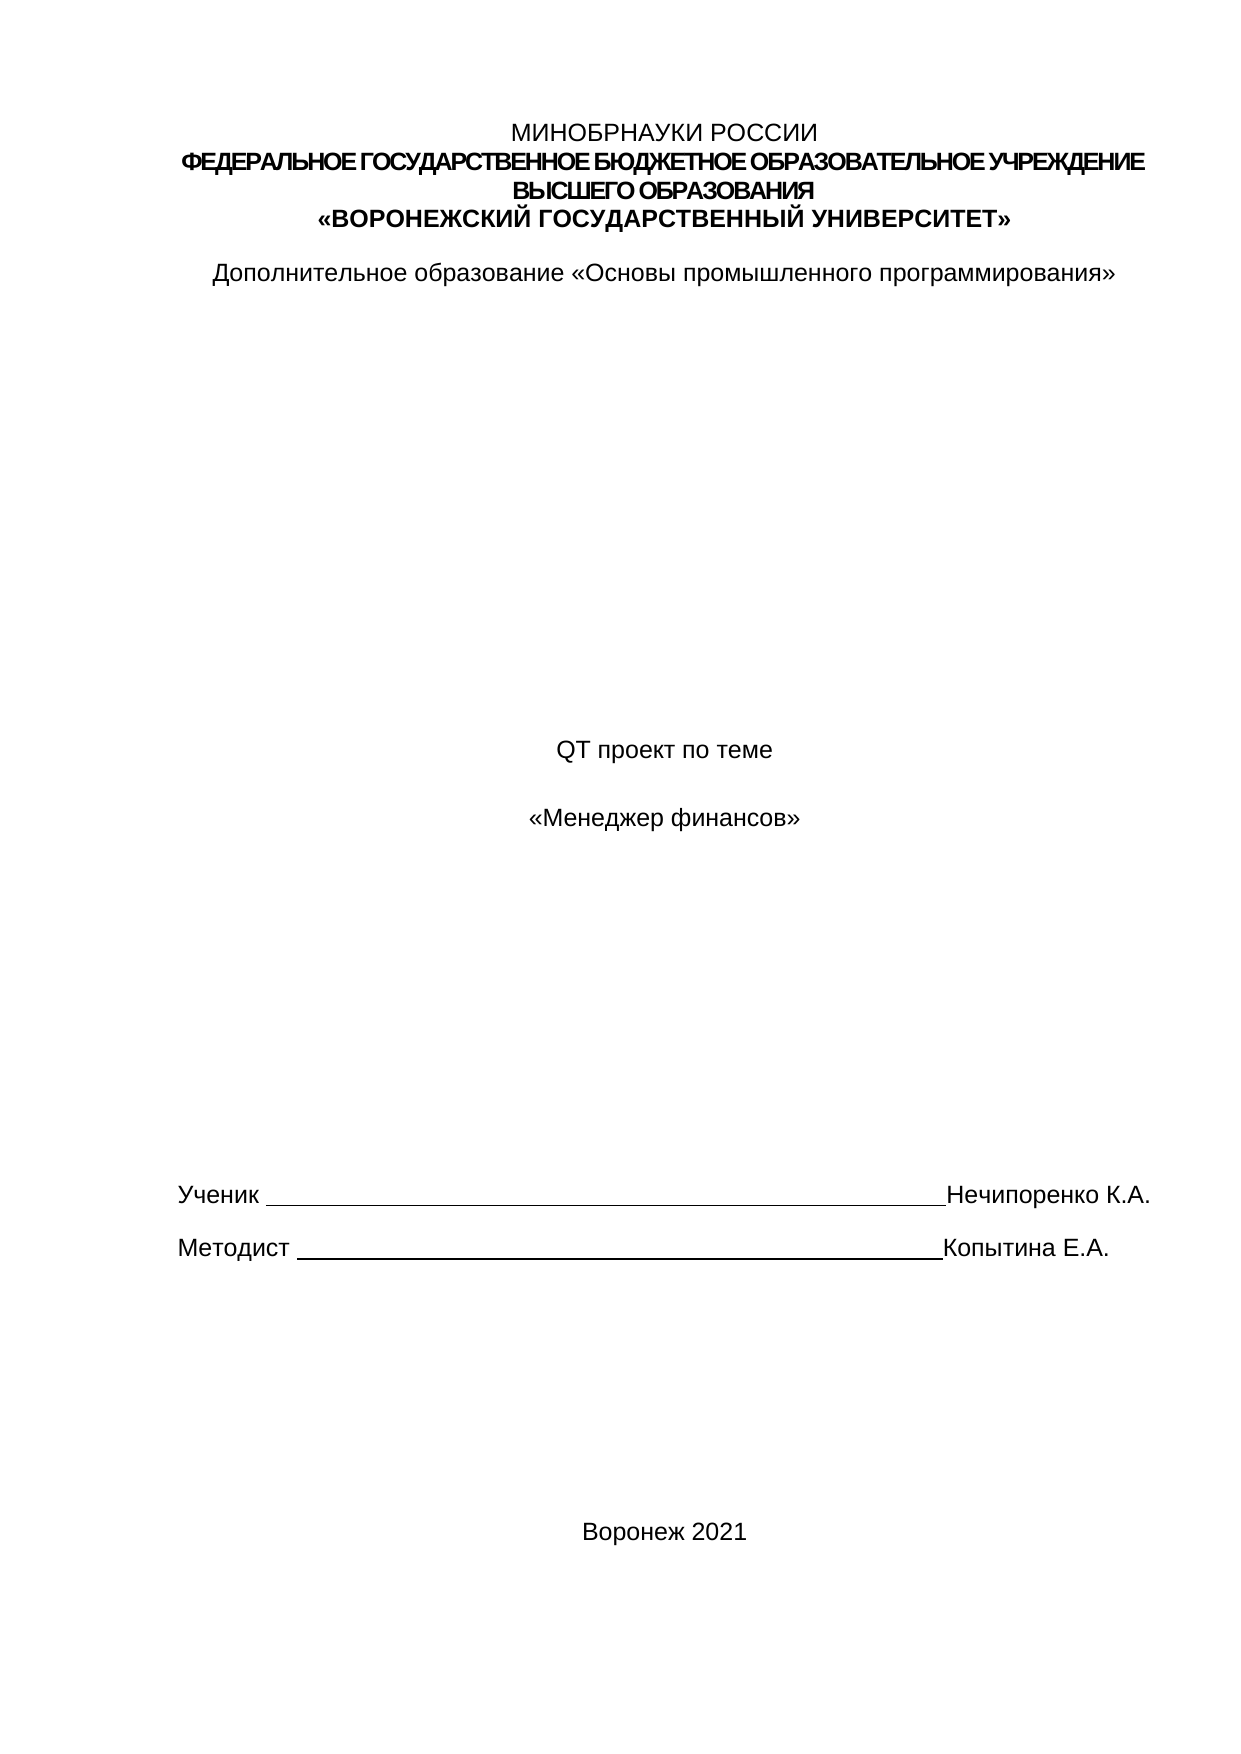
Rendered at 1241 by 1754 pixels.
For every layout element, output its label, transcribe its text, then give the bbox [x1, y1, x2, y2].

text Ученик Нечипоренко К.А. [177, 1179, 1152, 1208]
text МИНОБРНАУКИ РОССИИ [177, 118, 1152, 147]
text Воронеж 2021 [177, 1516, 1152, 1545]
text ВЫСШЕГО ОБРАЗОВАНИЯ [177, 176, 1152, 204]
text «Менеджер финансов» [177, 803, 1152, 832]
text QT проект по теме [177, 735, 1152, 764]
text ФЕДЕРАЛЬНОЕ ГОСУДАРСТВЕННОЕ БЮДЖЕТНОЕ ОБРАЗОВАТЕЛЬНОЕ УЧРЕЖДЕНИЕ [177, 147, 1152, 176]
text Методист Копытина Е.А. [177, 1233, 1152, 1262]
text Дополнительное образование «Основы промышленного программирования» [177, 258, 1152, 287]
text «ВОРОНЕЖСКИЙ ГОСУДАРСТВЕННЫЙ УНИВЕРСИТЕТ» [177, 204, 1152, 233]
